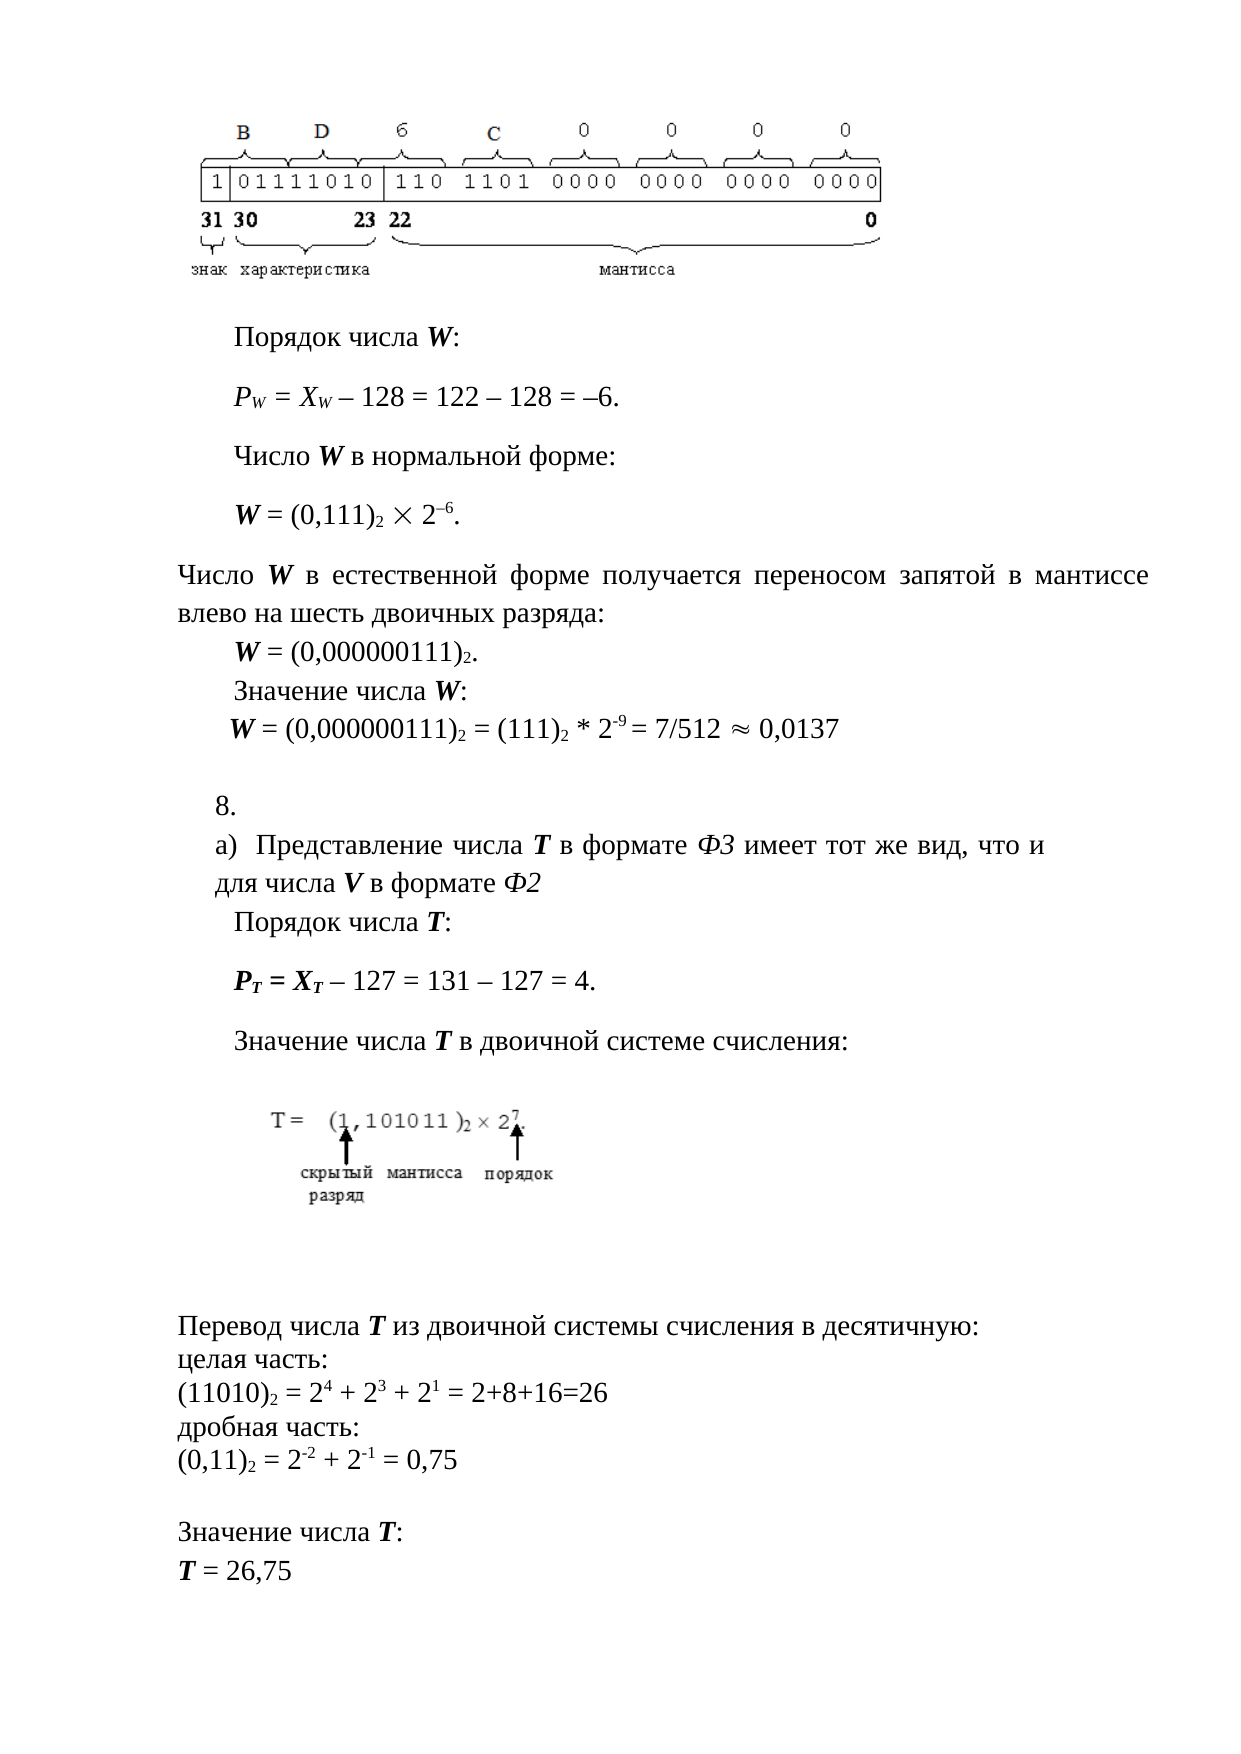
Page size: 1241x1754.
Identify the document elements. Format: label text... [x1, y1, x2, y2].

text Значение числа W: [177, 673, 1045, 706]
text Значение числа Т в двоичной системе счисления: [177, 1023, 1045, 1056]
picture [233, 1082, 559, 1245]
picture [177, 118, 910, 295]
text Порядок числа W: [177, 319, 1045, 353]
text W = (0,000000111)2 = (111)2 * 2-9 = 7/512 0,0137 [177, 711, 1045, 745]
text Значение числа T: [177, 1514, 1045, 1548]
text а) Представление числа Т в формате Ф3 имеет тот же вид, что и для числа V в формате Ф2 [215, 827, 1045, 899]
text Число W в естественной форме получается переносом запятой в мантиссе влево на шесть двоичных разряда: [177, 557, 1149, 629]
text W = (0,000000111)2. [177, 634, 1045, 668]
text (11010)2 = 24 + 23 + 21 = 2+8+16=26 [177, 1375, 1152, 1409]
text (0,11)2 = 2-2 + 2-1 = 0,75 [177, 1442, 1152, 1476]
text PT = XT – 127 = 131 – 127 = 4. [177, 963, 1045, 997]
text Перевод числа Т из двоичной системы счисления в десятичную: [177, 1308, 1152, 1342]
text W = (0,111)2 2–6. [177, 497, 1045, 531]
text PW = XW – 128 = 122 – 128 = –6. [177, 379, 1045, 412]
text Т = 26,75 [177, 1553, 1045, 1586]
text Порядок числа Т: [177, 904, 1045, 937]
text целая часть: [177, 1342, 1152, 1375]
text Число W в нормальной форме: [177, 438, 1045, 472]
text дробная часть: [177, 1409, 1152, 1442]
